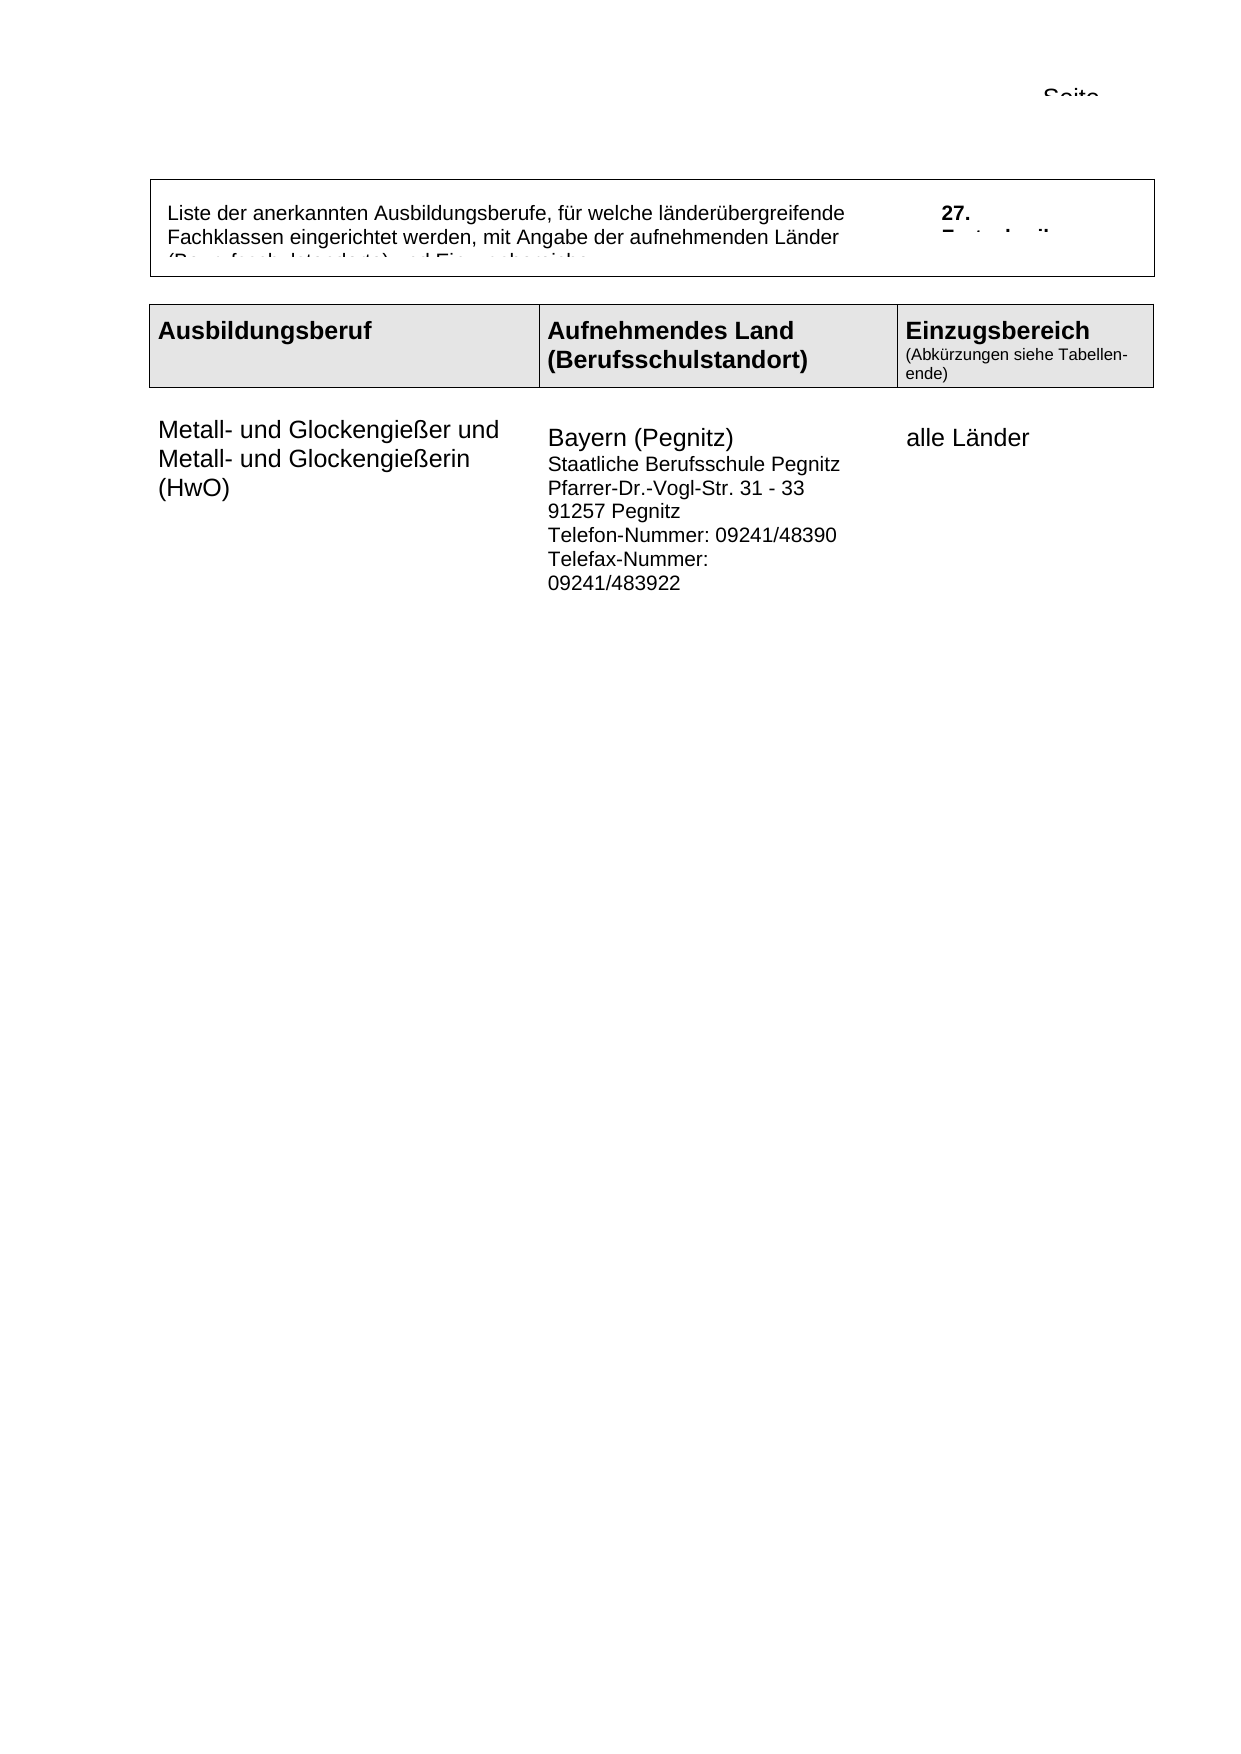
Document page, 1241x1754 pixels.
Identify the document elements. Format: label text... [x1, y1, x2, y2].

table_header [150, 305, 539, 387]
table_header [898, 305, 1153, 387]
subtitle alle Länder [906, 423, 1167, 451]
subtitle Metall- und Glockengießer und Metall- und Glockengießerin (HwO) [158, 415, 502, 502]
text Telefon-Nummer: 09241/48390 Telefax-Nummer: 09241/483922 [548, 523, 847, 595]
text Staatliche Berufsschule Pegnitz Pfarrer-Dr.-Vogl-Str. 31 - 33 [548, 452, 841, 499]
text Bayern (Pegnitz) [548, 423, 766, 451]
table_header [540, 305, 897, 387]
text 91257 Pegnitz [548, 499, 766, 523]
